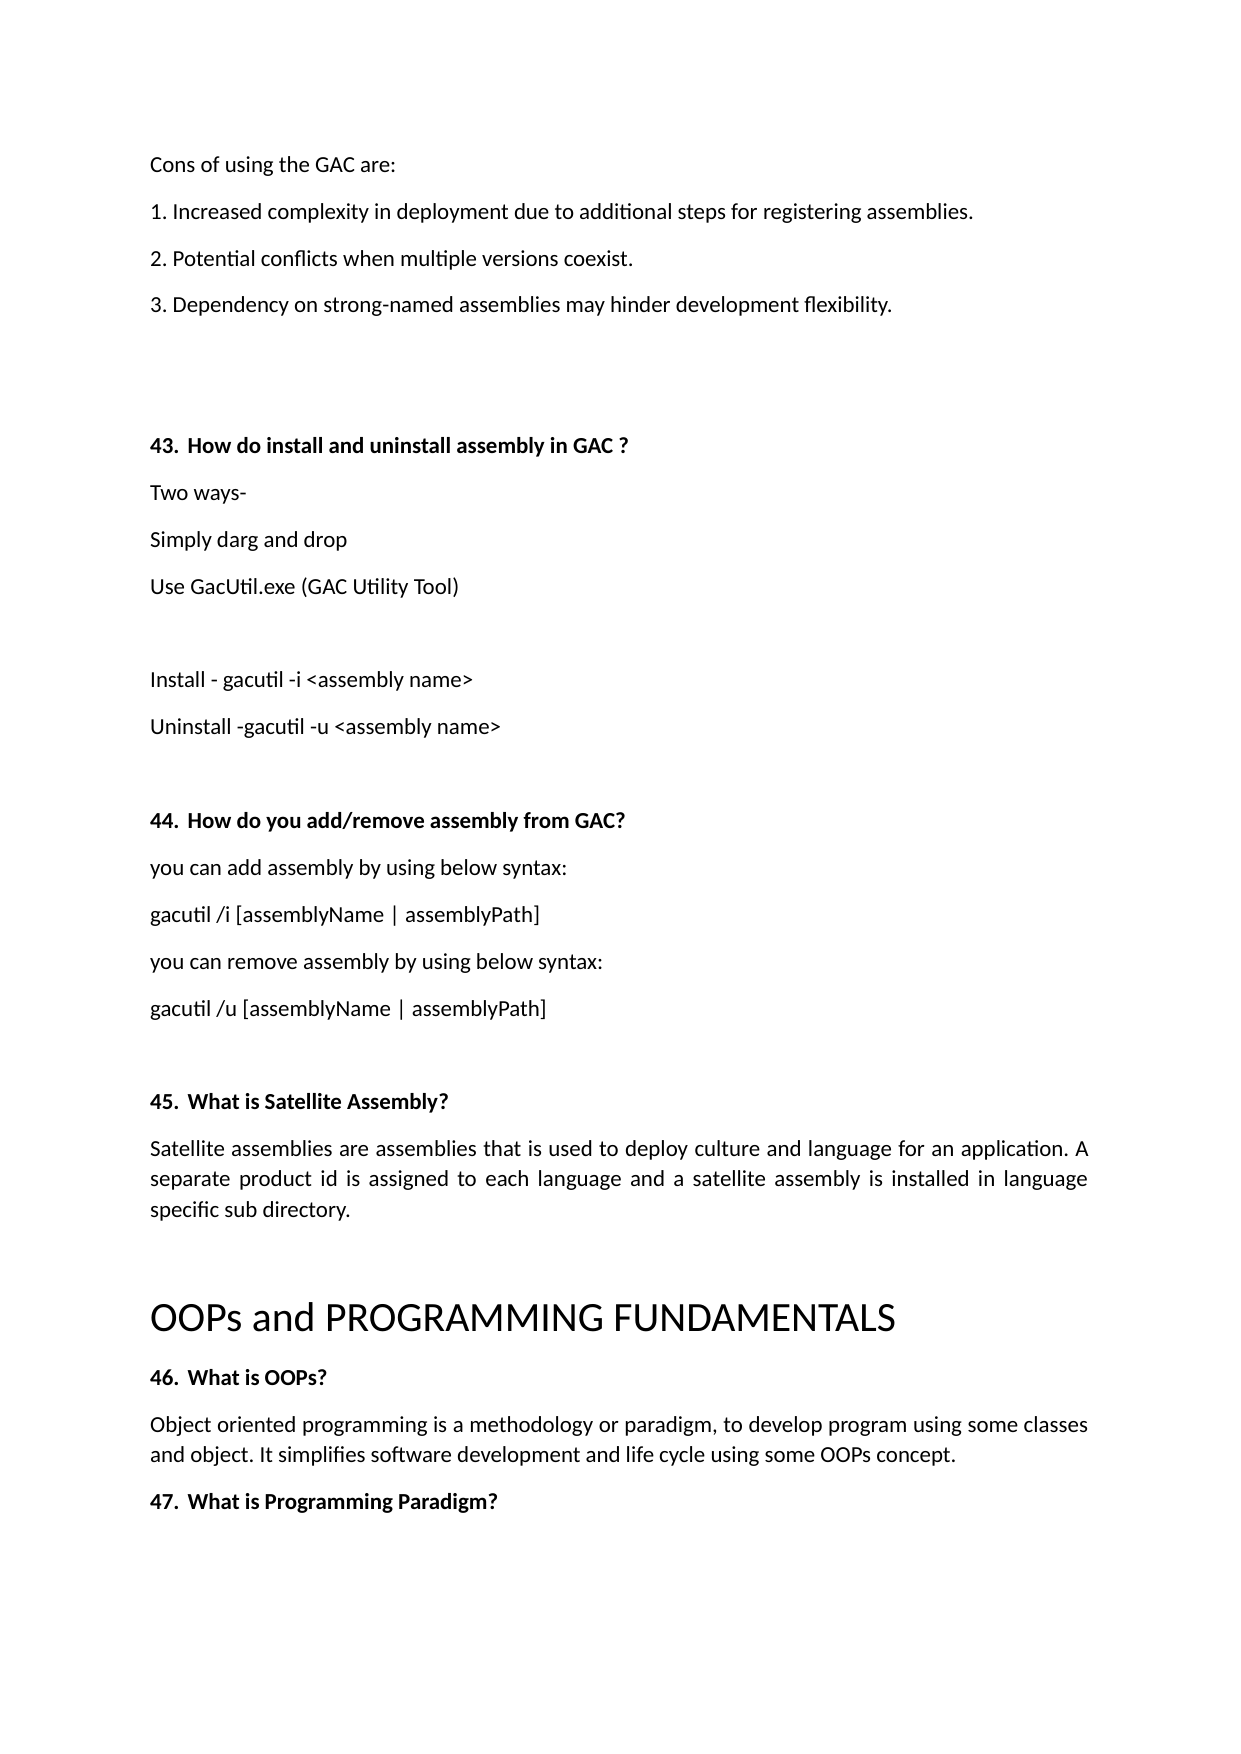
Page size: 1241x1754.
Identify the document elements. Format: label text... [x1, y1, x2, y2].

text 3. Dependency on strong-named assemblies may hinder development flexibility. [150, 291, 1090, 319]
list What is Satellite Assembly? [150, 1087, 1090, 1116]
text Simply darg and drop [150, 525, 1090, 553]
text Satellite assemblies are assemblies that is used to deploy culture and language for an application. A separate product id is assigned to each language and a satellite assembly is installed in language specific sub directory. [150, 1134, 1090, 1223]
text gacutil /u [assemblyName | assemblyPath] [150, 994, 1090, 1022]
text 2. Potential conflicts when multiple versions coexist. [150, 244, 1090, 272]
list What is Programming Paradigm? [150, 1487, 1090, 1515]
text Object oriented programming is a methodology or paradigm, to develop program using some classes and object. It simplifies software development and life cycle using some OOPs concept. [150, 1410, 1090, 1468]
text you can add assembly by using below syntax: [150, 853, 1090, 881]
list How do you add/remove assembly from GAC? [150, 806, 1090, 834]
text Uninstall -gacutil -u <assembly name> [150, 712, 1090, 741]
text gacutil /i [assemblyName | assemblyPath] [150, 900, 1090, 928]
text Cons of using the GAC are: [150, 150, 1090, 178]
text Install - gacutil -i <assembly name> [150, 666, 1090, 694]
list How do install and uninstall assembly in GAC ? [150, 431, 1090, 459]
text Use GacUtil.exe (GAC Utility Tool) [150, 572, 1090, 600]
text OOPs and PROGRAMMING FUNDAMENTALS [150, 1291, 1090, 1342]
list What is OOPs? [150, 1363, 1090, 1391]
text you can remove assembly by using below syntax: [150, 947, 1090, 975]
text Two ways- [150, 478, 1090, 506]
text 1. Increased complexity in deployment due to additional steps for registering assemblies. [150, 197, 1090, 225]
